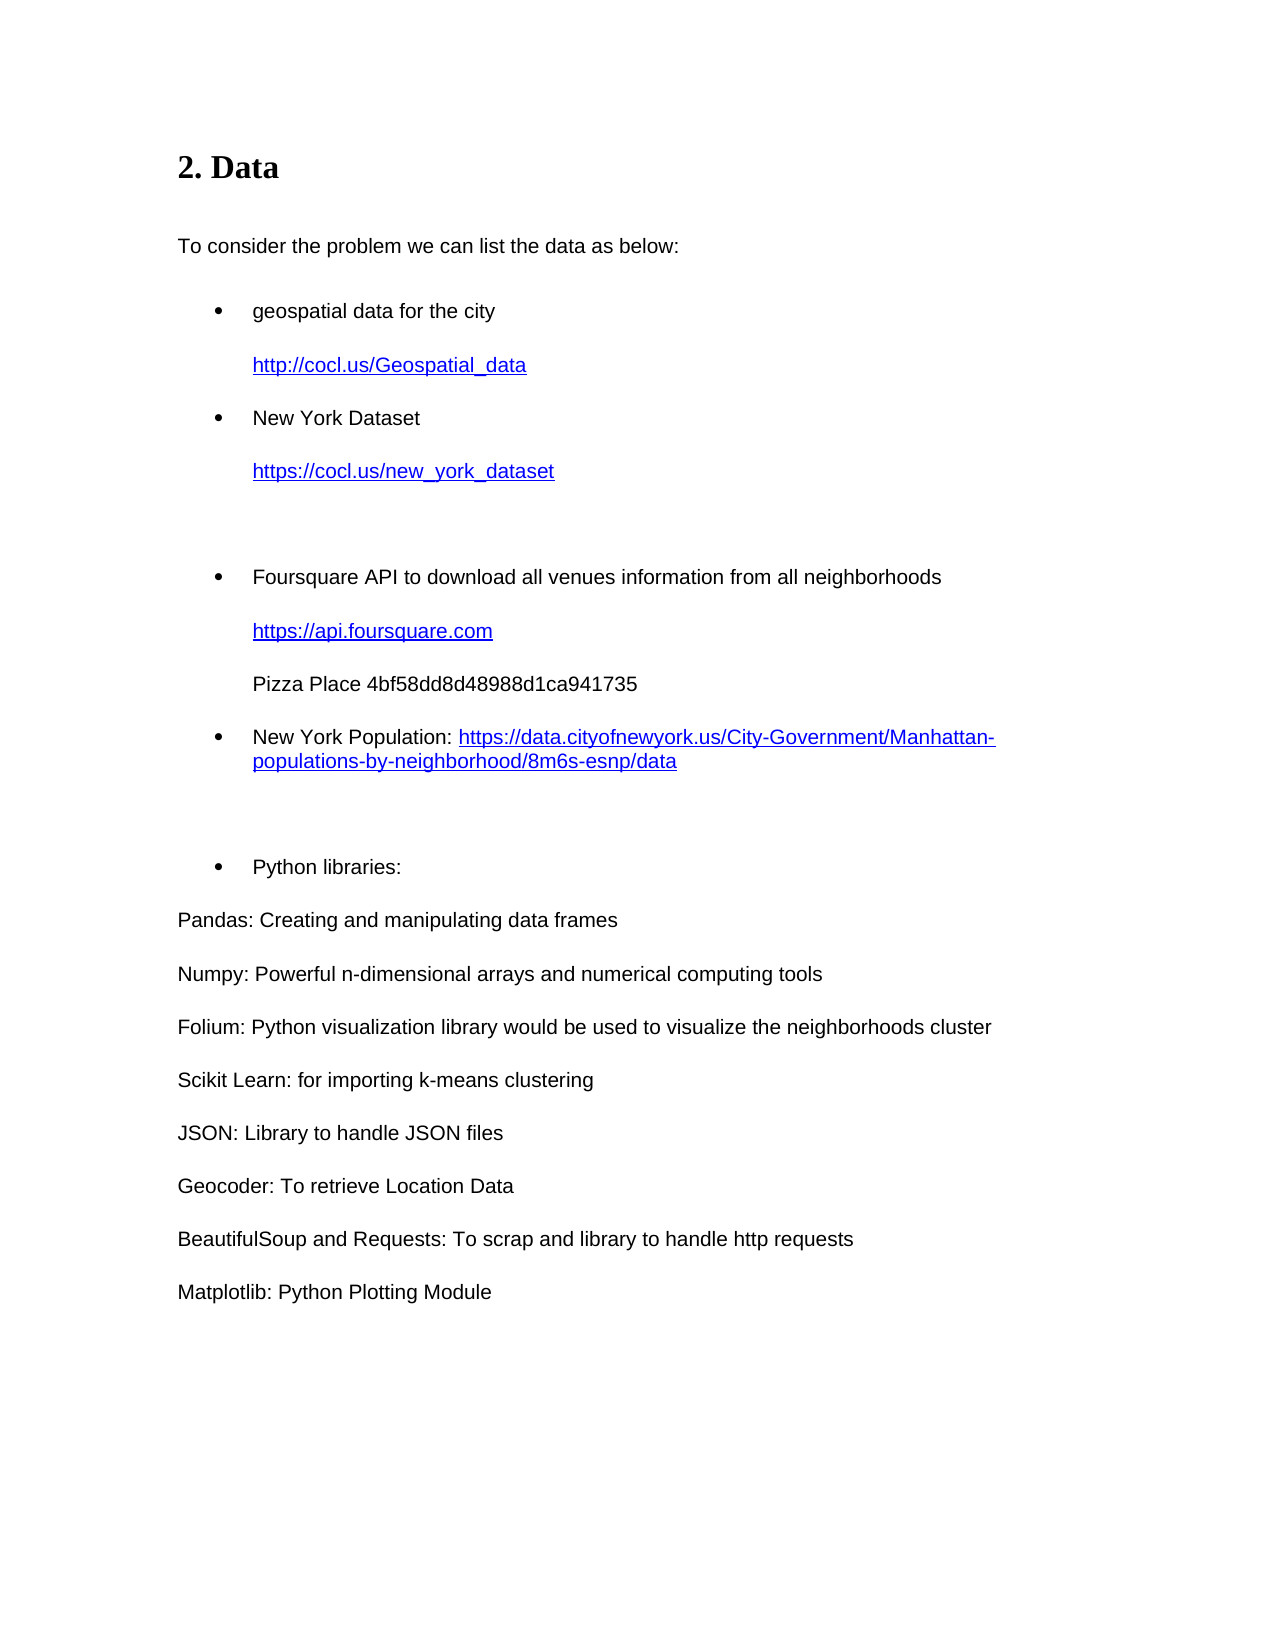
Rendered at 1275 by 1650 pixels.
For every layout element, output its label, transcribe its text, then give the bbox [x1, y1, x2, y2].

list Python libraries: [215, 855, 1098, 879]
text Geocoder: To retrieve Location Data [177, 1174, 1098, 1198]
list New York Dataset [215, 406, 1098, 430]
text Pizza Place 4bf58dd8d48988d1ca941735 [252, 672, 1098, 696]
text To consider the problem we can list the data as below: [177, 234, 1098, 258]
text BeautifulSoup and Requests: To scrap and library to handle http requests [177, 1227, 1098, 1251]
text Scikit Learn: for importing k-means clustering [177, 1068, 1098, 1092]
list New York Population: https://data.cityofnewyork.us/City-Government/Manhattan-populations-by-neighborhood/8m6s-esnp/data [215, 725, 1098, 773]
text Pandas: Creating and manipulating data frames [177, 908, 1098, 932]
list geospatial data for the city [215, 299, 1098, 323]
text 2. Data [177, 148, 1098, 186]
text https://cocl.us/new_york_dataset [252, 459, 1098, 483]
text http://cocl.us/Geospatial_data [252, 353, 1098, 377]
text JSON: Library to handle JSON files [177, 1121, 1098, 1145]
list Foursquare API to download all venues information from all neighborhoods [215, 565, 1098, 589]
text Folium: Python visualization library would be used to visualize the neighborhoods cluster [177, 1014, 1098, 1038]
text https://api.foursquare.com [252, 618, 1098, 642]
text Matplotlib: Python Plotting Module [177, 1280, 1098, 1304]
text Numpy: Powerful n-dimensional arrays and numerical computing tools [177, 961, 1098, 985]
